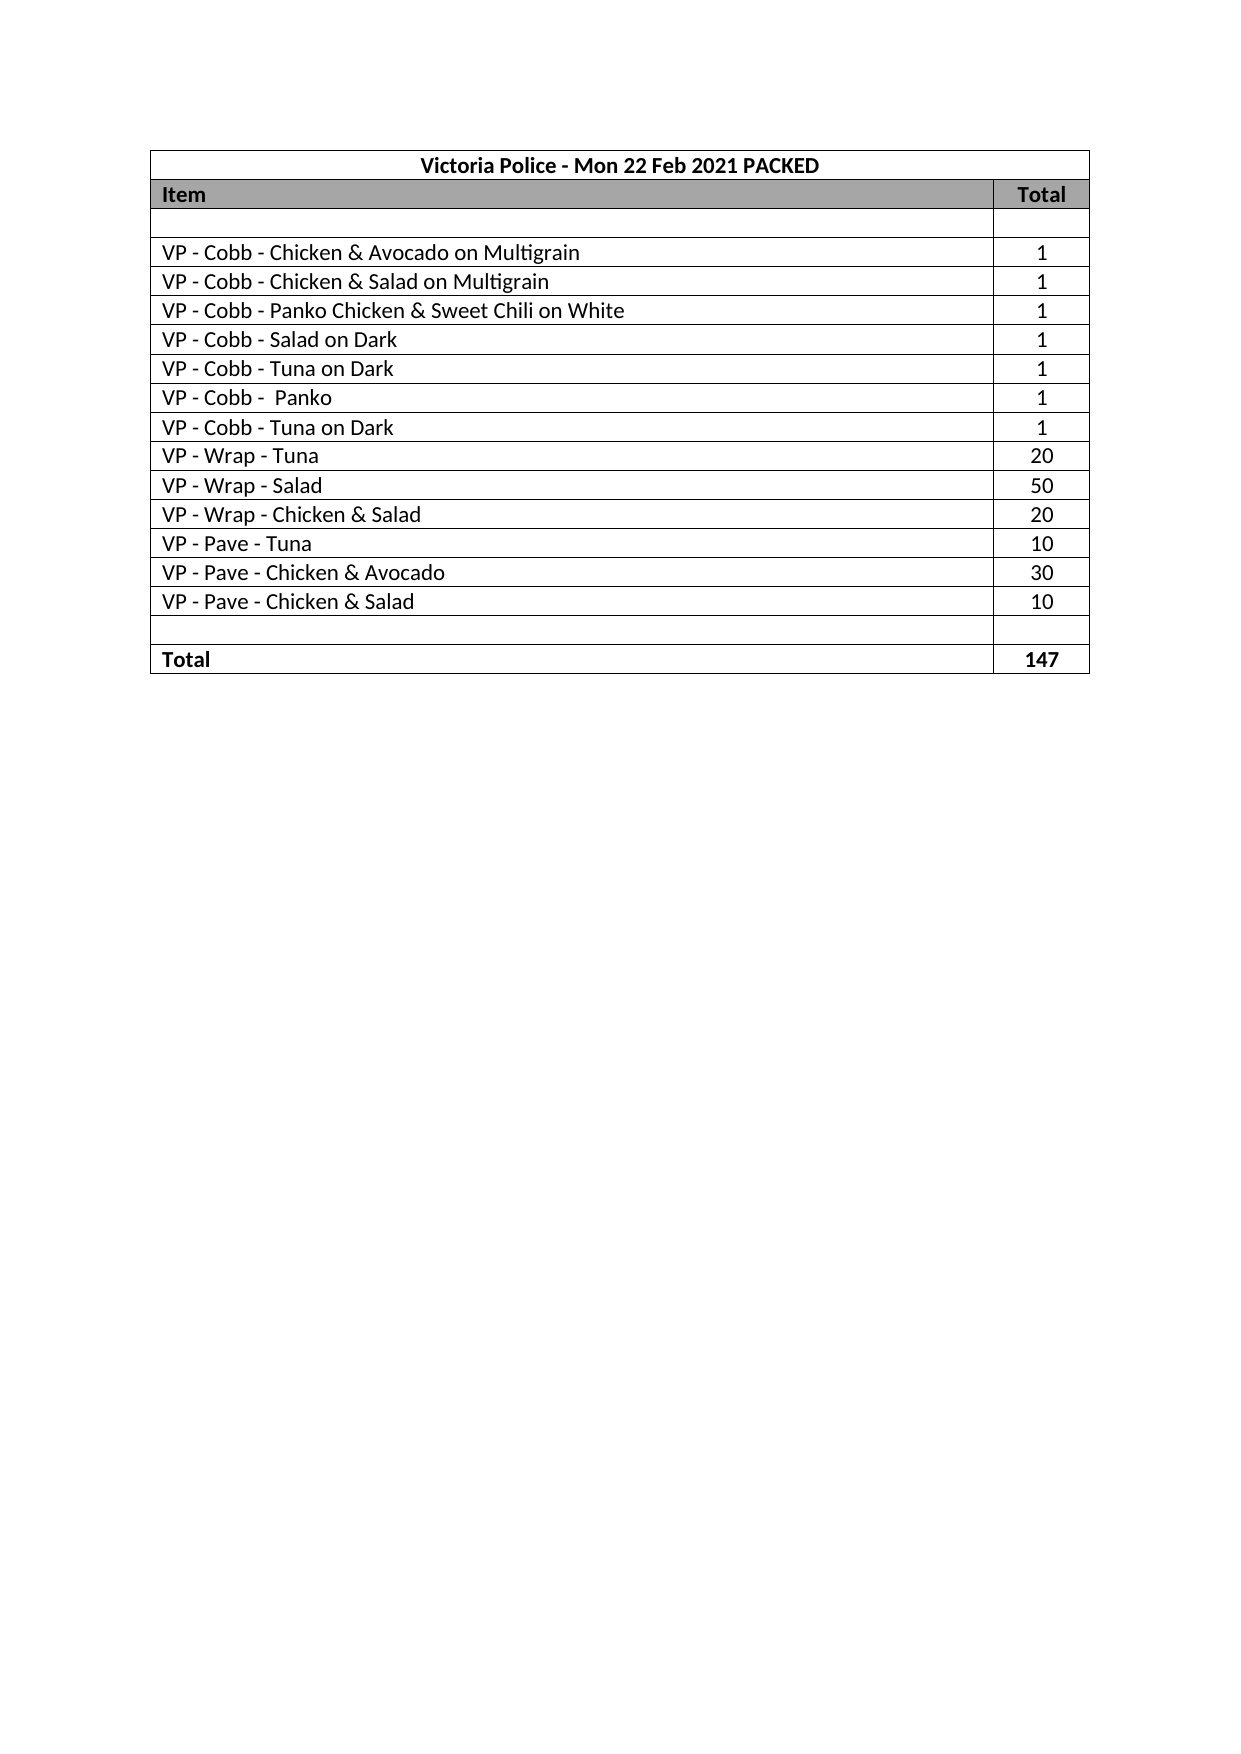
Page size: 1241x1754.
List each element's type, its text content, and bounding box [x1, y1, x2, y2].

table_cell [994, 209, 1089, 237]
table_cell VP - Pave - Chicken & Salad [151, 587, 993, 615]
table_cell VP - Cobb - Tuna on Dark [151, 413, 993, 441]
table_cell 1 [994, 355, 1089, 382]
table_cell 10 [994, 529, 1089, 557]
table_cell Total [994, 180, 1089, 208]
table_cell 1 [994, 296, 1089, 324]
table_cell VP - Cobb - Chicken & Avocado on Multigrain [151, 238, 993, 266]
table_cell VP - Cobb - Panko [151, 384, 993, 412]
table_cell VP - Wrap - Salad [151, 471, 993, 499]
table_cell VP - Pave - Chicken & Avocado [151, 558, 993, 586]
table_cell 1 [994, 267, 1089, 295]
table_cell 1 [994, 413, 1089, 441]
table_cell 147 [994, 645, 1089, 673]
table_cell 10 [994, 587, 1089, 615]
table_cell 30 [994, 558, 1089, 586]
table_cell 1 [994, 384, 1089, 412]
table_cell 1 [994, 238, 1089, 266]
table_cell VP - Cobb - Chicken & Salad on Multigrain [151, 267, 993, 295]
table_cell VP - Cobb - Tuna on Dark [151, 355, 993, 382]
table_cell [151, 616, 993, 644]
table_cell VP - Cobb - Salad on Dark [151, 325, 993, 353]
table_cell [994, 616, 1089, 644]
table_cell Total [151, 645, 993, 673]
table_cell VP - Wrap - Chicken & Salad [151, 500, 993, 528]
table_cell [151, 209, 993, 237]
table_header Victoria Police - Mon 22 Feb 2021 PACKED [151, 151, 1089, 179]
table_cell 20 [994, 442, 1089, 470]
table_cell VP - Pave - Tuna [151, 529, 993, 557]
table_cell 50 [994, 471, 1089, 499]
table_cell 20 [994, 500, 1089, 528]
table_cell Item [151, 180, 993, 208]
table_cell VP - Cobb - Panko Chicken & Sweet Chili on White [151, 296, 993, 324]
table_cell 1 [994, 325, 1089, 353]
table_cell VP - Wrap - Tuna [151, 442, 993, 470]
